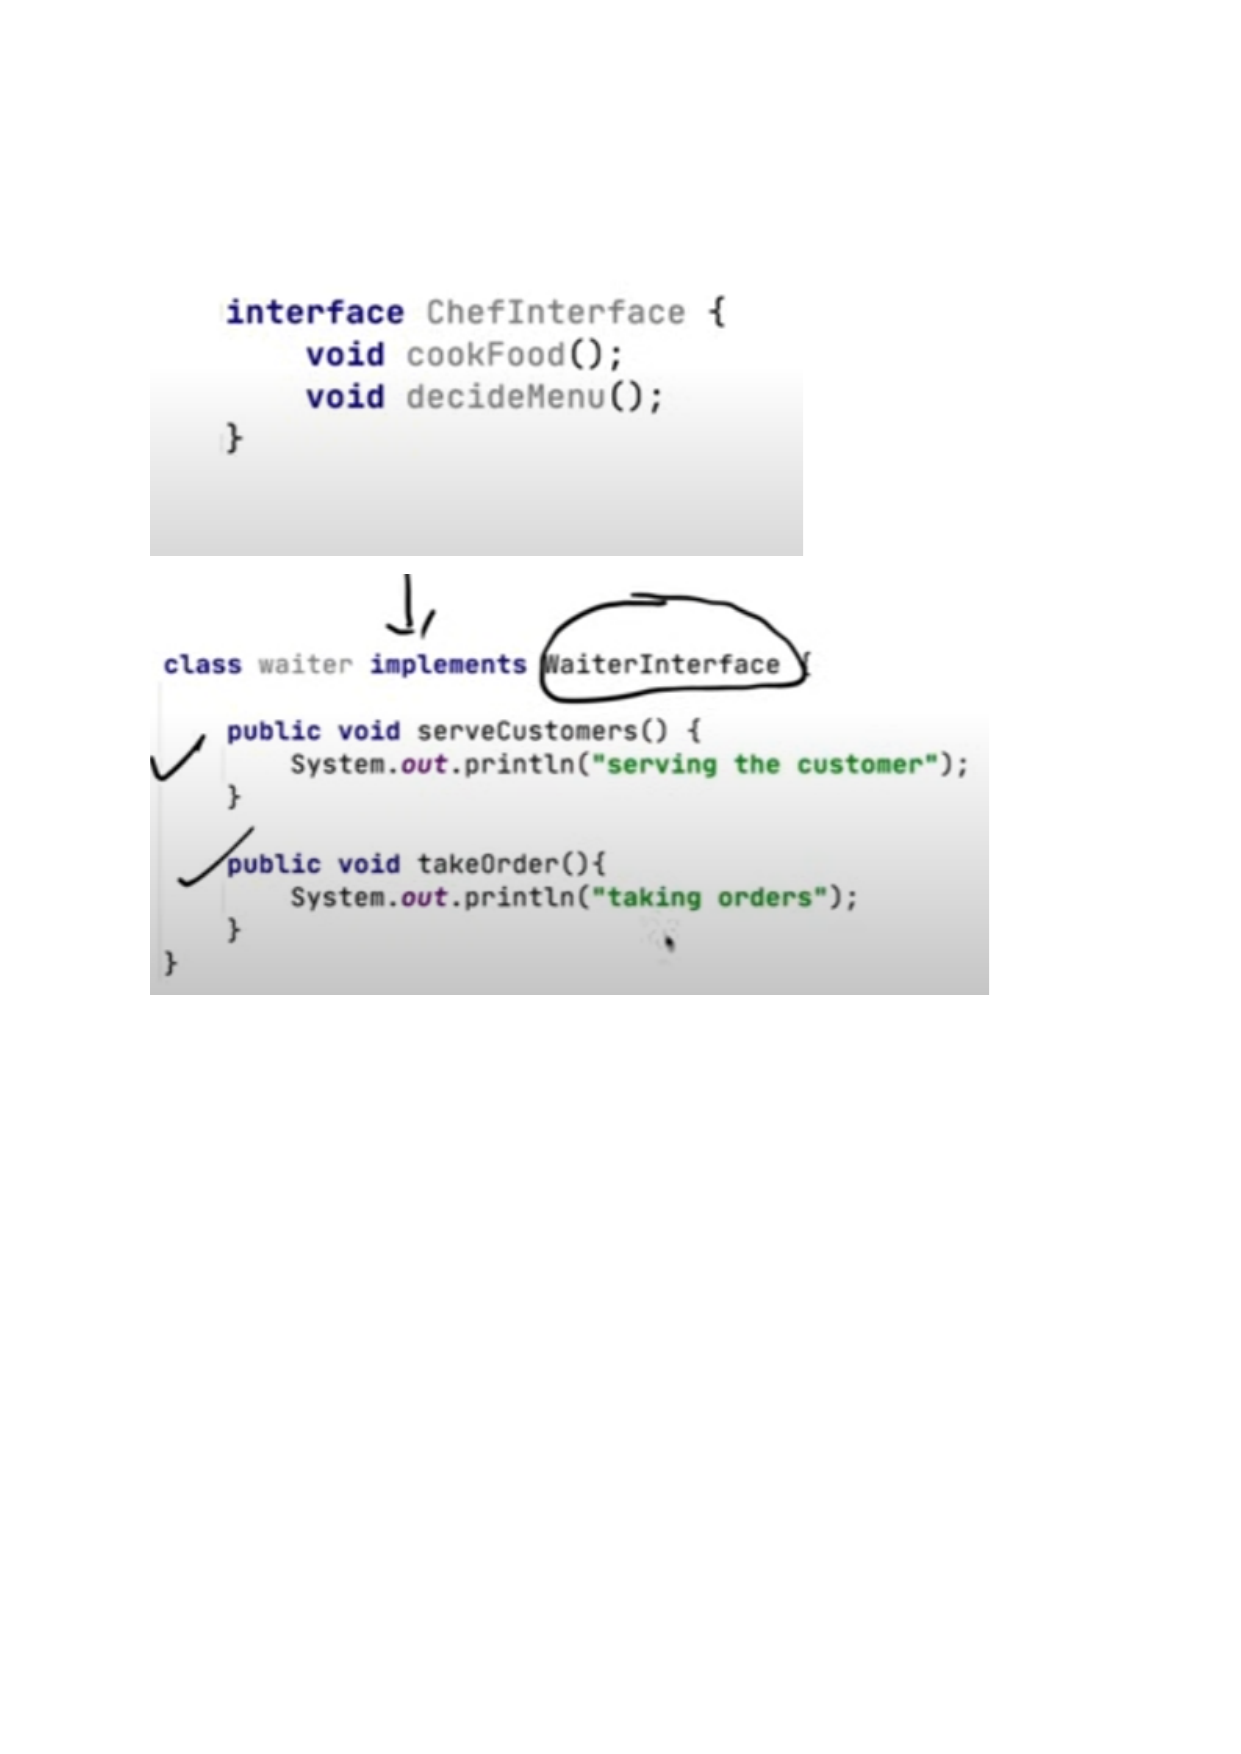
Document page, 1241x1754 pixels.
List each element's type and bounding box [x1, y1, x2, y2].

picture [150, 199, 804, 556]
picture [150, 574, 990, 995]
